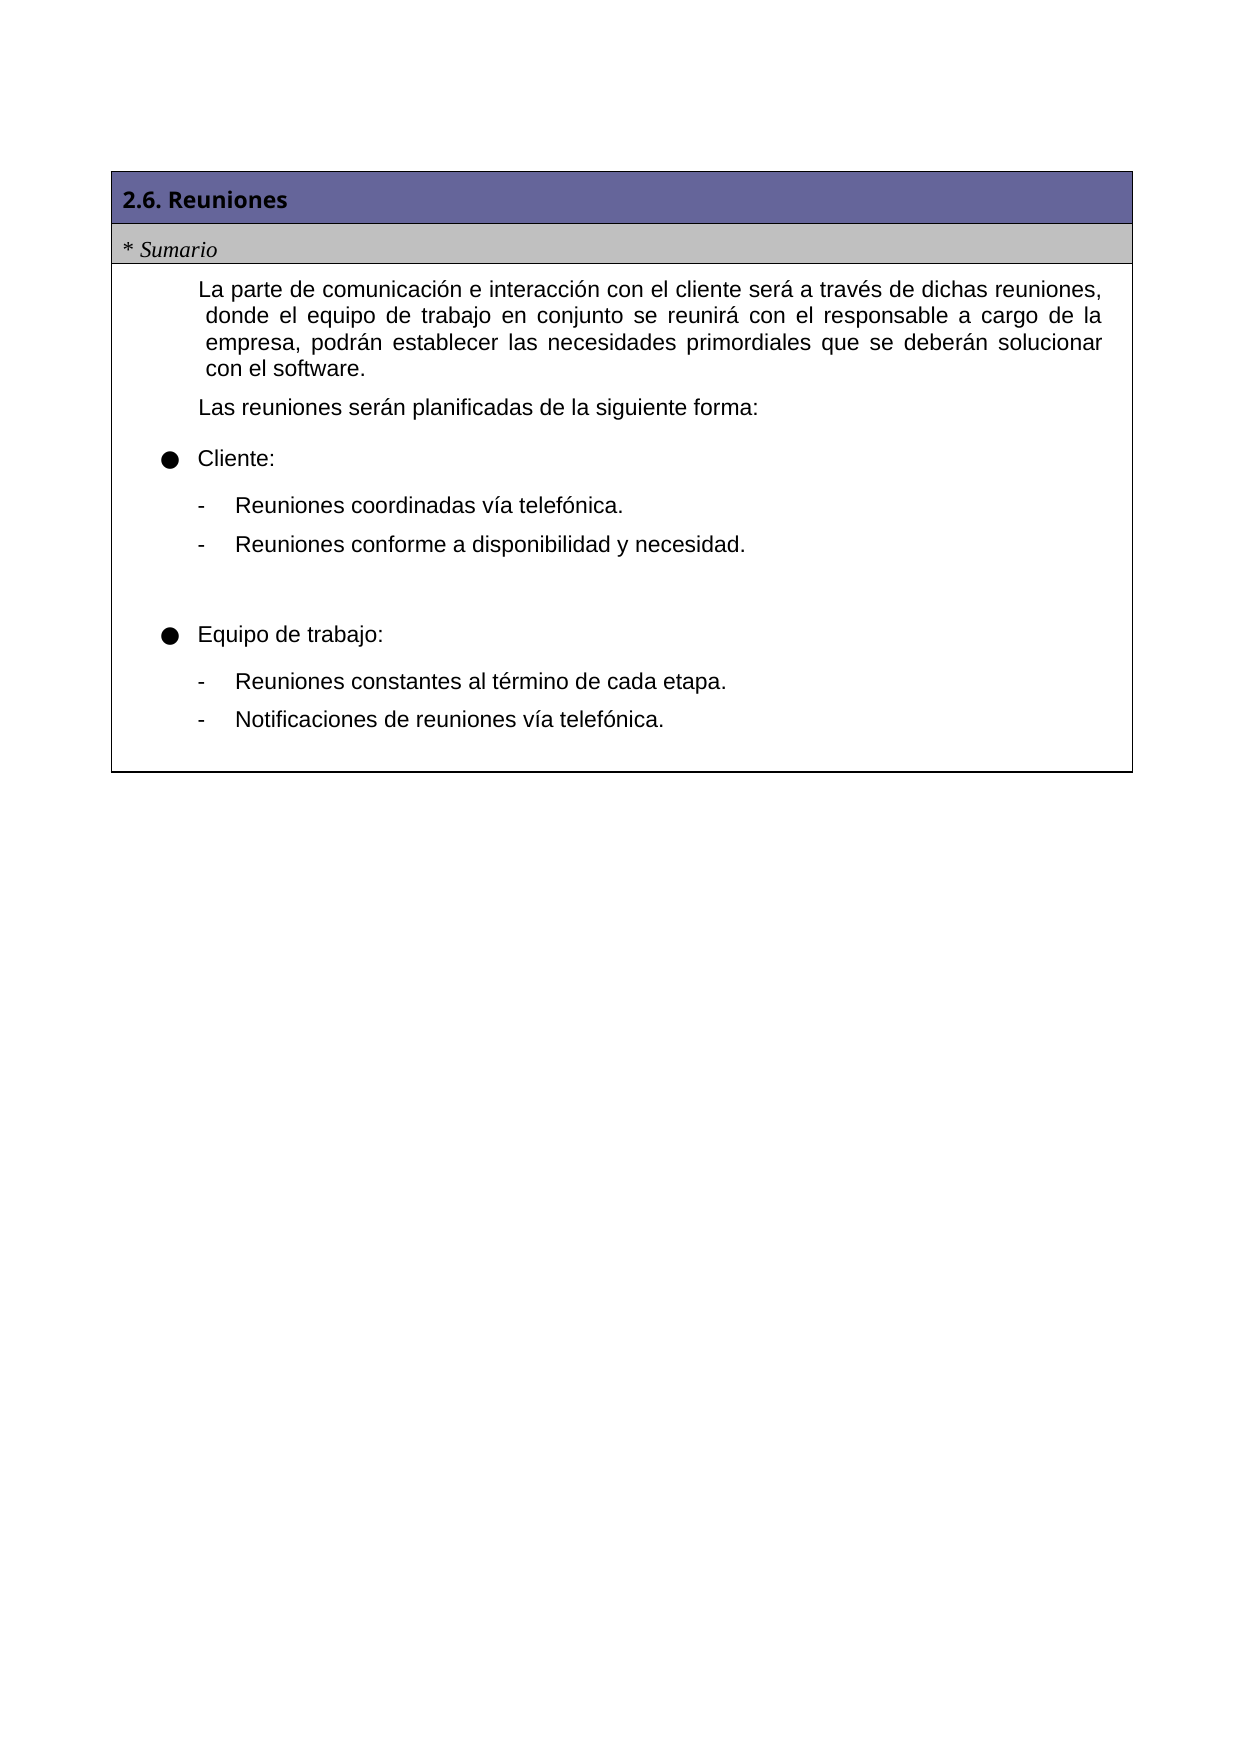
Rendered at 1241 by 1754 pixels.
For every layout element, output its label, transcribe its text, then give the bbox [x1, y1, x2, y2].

table_cell * Sumario [112, 224, 1132, 263]
table_header 2.6. Reuniones [112, 172, 1132, 223]
table_cell La parte de comunicación e interacción con el cliente será a través de dichas reuniones, donde el equipo de trabajo en conjunto se reunirá con el responsable a cargo de la empresa, podrán establecer las necesidades primordiales que se deberán solucionar con el software. Las reuniones serán planificadas de la siguiente forma: Cliente: Reuniones coordinadas vía telefónica. Reuniones conforme a disponibilidad y necesidad. Equipo de trabajo: Reuniones constantes al término de cada etapa. Notificaciones de reuniones vía telefónica. [112, 264, 1132, 771]
